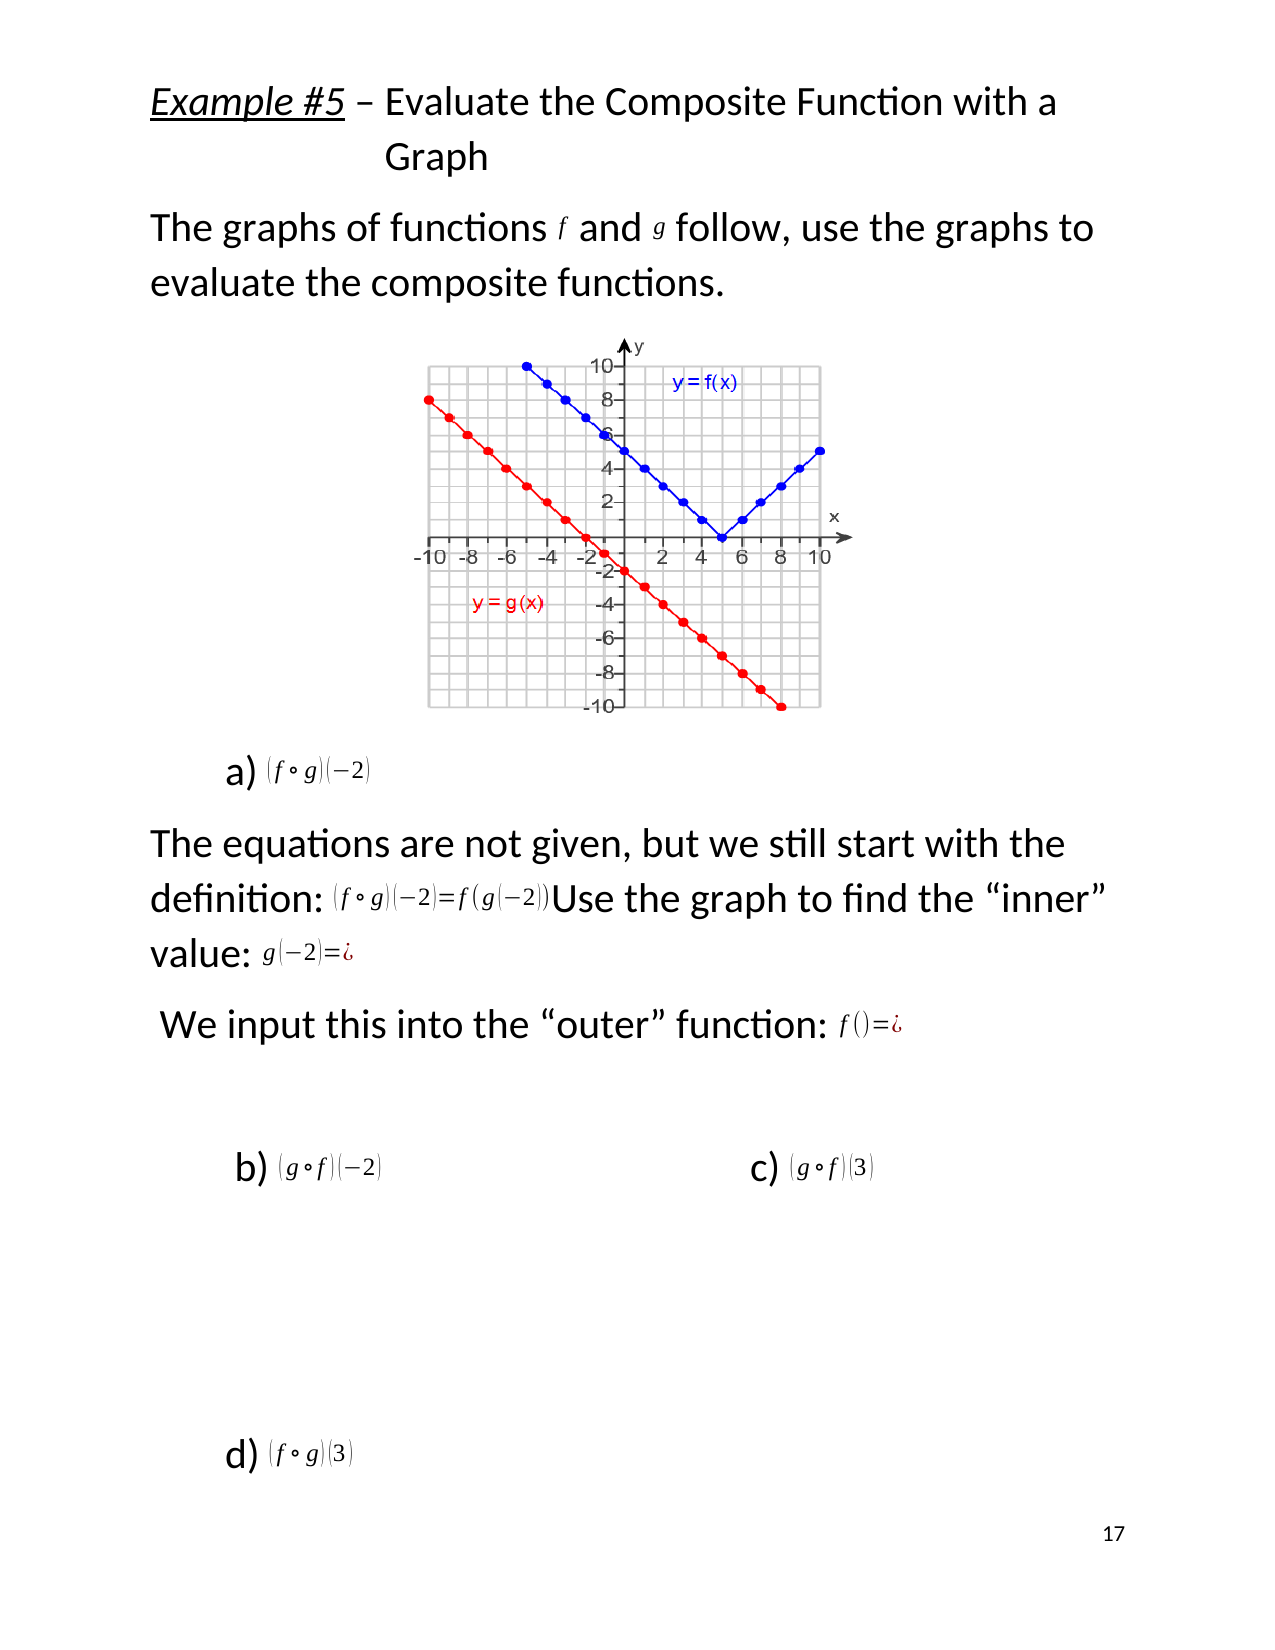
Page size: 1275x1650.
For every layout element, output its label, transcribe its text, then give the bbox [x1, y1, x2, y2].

text a) [225, 745, 1125, 796]
text The graphs of functions and follow, use the graphs to evaluate the composite functions. [150, 201, 1125, 307]
text The equations are not given, but we still start with the definition: Use the graph to find the “inner” value: [150, 817, 1125, 977]
text d) [225, 1428, 1125, 1478]
picture [404, 327, 871, 727]
text We input this into the “outer” function: [150, 998, 1125, 1049]
text Example #5 – Evaluate the Composite Function with a Graph [150, 75, 1125, 181]
text b) c) [225, 1141, 1125, 1192]
